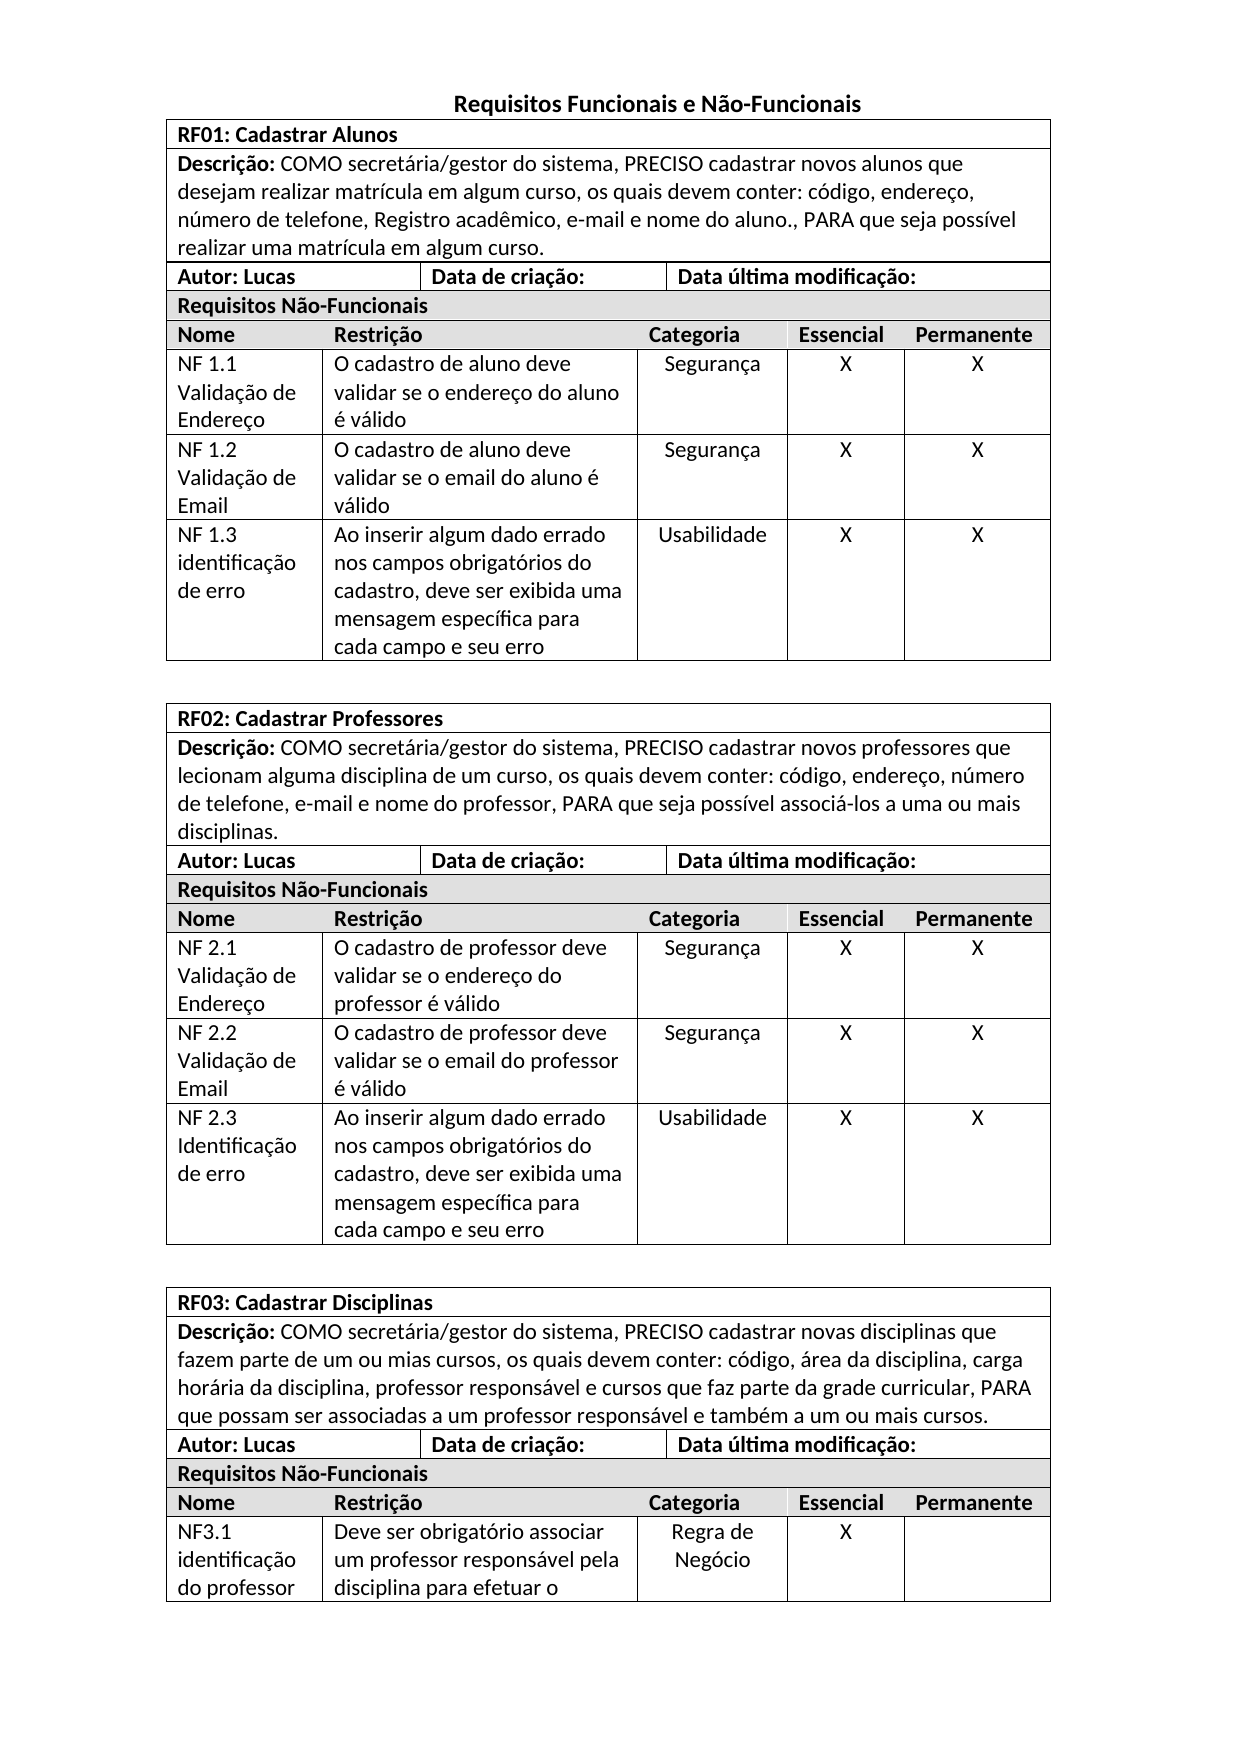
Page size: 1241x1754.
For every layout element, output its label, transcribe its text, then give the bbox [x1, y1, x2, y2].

table_cell Nome [167, 904, 323, 932]
table_cell Data última modificação: [667, 846, 1050, 874]
table_cell Usabilidade [638, 1104, 787, 1244]
table_cell O cadastro de aluno deve validar se o endereço do aluno é válido [323, 350, 637, 434]
table_cell X [788, 435, 904, 519]
table_cell Data de criação: [421, 1430, 666, 1458]
table_cell Segurança [638, 350, 787, 434]
table_cell X [788, 933, 904, 1017]
table_header RF03: Cadastrar Disciplinas [167, 1288, 1050, 1316]
list Requisitos Funcionais e Não-Funcionais [252, 89, 1063, 119]
table_cell Ao inserir algum dado errado nos campos obrigatórios do cadastro, deve ser exibida uma mensagem específica para cada campo e seu erro [323, 1104, 637, 1244]
table_cell Segurança [638, 435, 787, 519]
table_header RF02: Cadastrar Professores [167, 704, 1050, 732]
table_cell Data de criação: [421, 846, 666, 874]
table_cell Nome [167, 321, 323, 348]
table_cell Essencial [788, 321, 904, 348]
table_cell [323, 1517, 637, 1601]
table_cell X [905, 350, 1050, 434]
table_cell NF 1.1 Validação de Endereço [167, 350, 322, 434]
table_cell Requisitos Não-Funcionais [167, 291, 1050, 319]
table_cell X [788, 520, 904, 660]
table_cell Categoria [638, 904, 787, 932]
table_cell NF 2.2 Validação de Email [167, 1019, 322, 1102]
table_cell Autor: Lucas [167, 263, 420, 290]
table_cell X [905, 1019, 1050, 1102]
table_cell [905, 1517, 1050, 1601]
table_cell X [905, 933, 1050, 1017]
table_cell Data última modificação: [667, 263, 1050, 290]
table_cell Ao inserir algum dado errado nos campos obrigatórios do cadastro, deve ser exibida uma mensagem específica para cada campo e seu erro [323, 520, 637, 660]
table_cell X [905, 520, 1050, 660]
table_cell NF 1.2 Validação de Email [167, 435, 322, 519]
table_cell X [788, 1104, 904, 1244]
table_cell Restrição [323, 1488, 638, 1516]
table_cell Autor: Lucas [167, 1430, 420, 1458]
table_cell NF 2.1 Validação de Endereço [167, 933, 322, 1017]
table_cell Autor: Lucas [167, 846, 420, 874]
table_cell NF 1.3 identificação de erro [167, 520, 322, 660]
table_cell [167, 1517, 322, 1601]
table_cell Permanente [904, 321, 1050, 348]
table_cell X [905, 1104, 1050, 1244]
table_cell Data última modificação: [667, 1430, 1050, 1458]
table_cell Restrição [323, 904, 638, 932]
table_cell Permanente [904, 904, 1050, 932]
table_cell Data de criação: [421, 263, 666, 290]
table_cell Requisitos Não-Funcionais [167, 1459, 1050, 1487]
table_cell Restrição [323, 321, 638, 348]
table_cell Essencial [788, 1488, 904, 1516]
table_cell O cadastro de professor deve validar se o endereço do professor é válido [323, 933, 637, 1017]
table_cell Categoria [638, 321, 787, 348]
table_header RF01: Cadastrar Alunos [167, 120, 1050, 148]
table_cell X [788, 1517, 904, 1601]
table_cell Usabilidade [638, 520, 787, 660]
table_cell Requisitos Não-Funcionais [167, 875, 1050, 903]
table_cell Descrição: COMO secretária/gestor do sistema, PRECISO cadastrar novas disciplinas que fazem parte de um ou mias cursos, os quais devem conter: código, área da disciplina, carga horária da disciplina, professor responsável e cursos que faz parte da grade curricular, PARA que possam ser associadas a um professor responsável e também a um ou mais cursos. [167, 1317, 1050, 1429]
table_cell NF 2.3 Identificação de erro [167, 1104, 322, 1244]
table_cell Permanente [904, 1488, 1050, 1516]
table_cell Descrição: COMO secretária/gestor do sistema, PRECISO cadastrar novos alunos que desejam realizar matrícula em algum curso, os quais devem conter: código, endereço, número de telefone, Registro acadêmico, e-mail e nome do aluno., PARA que seja possível realizar uma matrícula em algum curso. [167, 149, 1050, 261]
table_cell Essencial [788, 904, 904, 932]
table_cell O cadastro de professor deve validar se o email do professor é válido [323, 1019, 637, 1102]
table_cell X [905, 435, 1050, 519]
table_cell Segurança [638, 933, 787, 1017]
table_cell Regra de Negócio [638, 1517, 787, 1601]
table_cell Descrição: COMO secretária/gestor do sistema, PRECISO cadastrar novos professores que lecionam alguma disciplina de um curso, os quais devem conter: código, endereço, número de telefone, e-mail e nome do professor, PARA que seja possível associá-los a uma ou mais disciplinas. [167, 733, 1050, 845]
table_cell Segurança [638, 1019, 787, 1102]
table_cell X [788, 1019, 904, 1102]
table_cell Categoria [638, 1488, 787, 1516]
table_cell O cadastro de aluno deve validar se o email do aluno é válido [323, 435, 637, 519]
table_cell Nome [167, 1488, 323, 1516]
table_cell X [788, 350, 904, 434]
